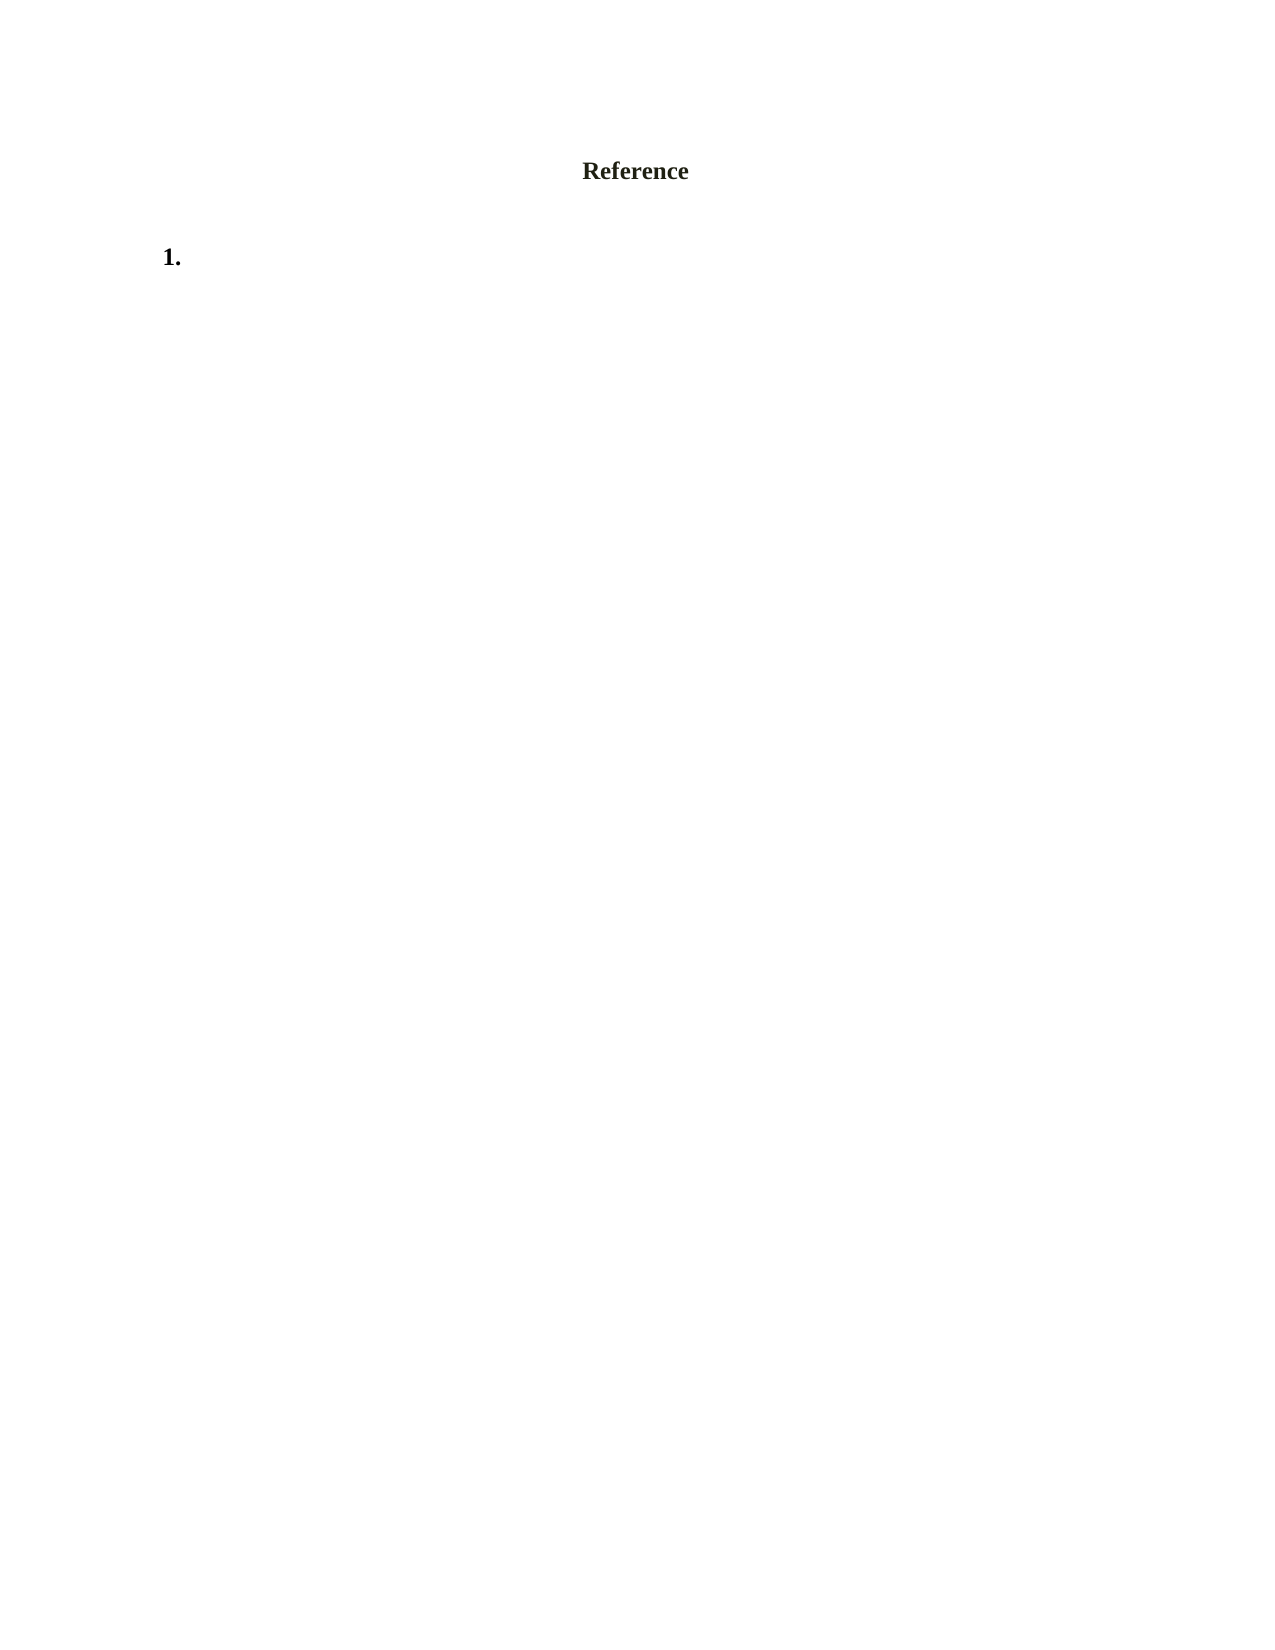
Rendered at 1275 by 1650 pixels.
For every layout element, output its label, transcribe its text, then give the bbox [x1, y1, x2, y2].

text Reference [162, 156, 1108, 185]
